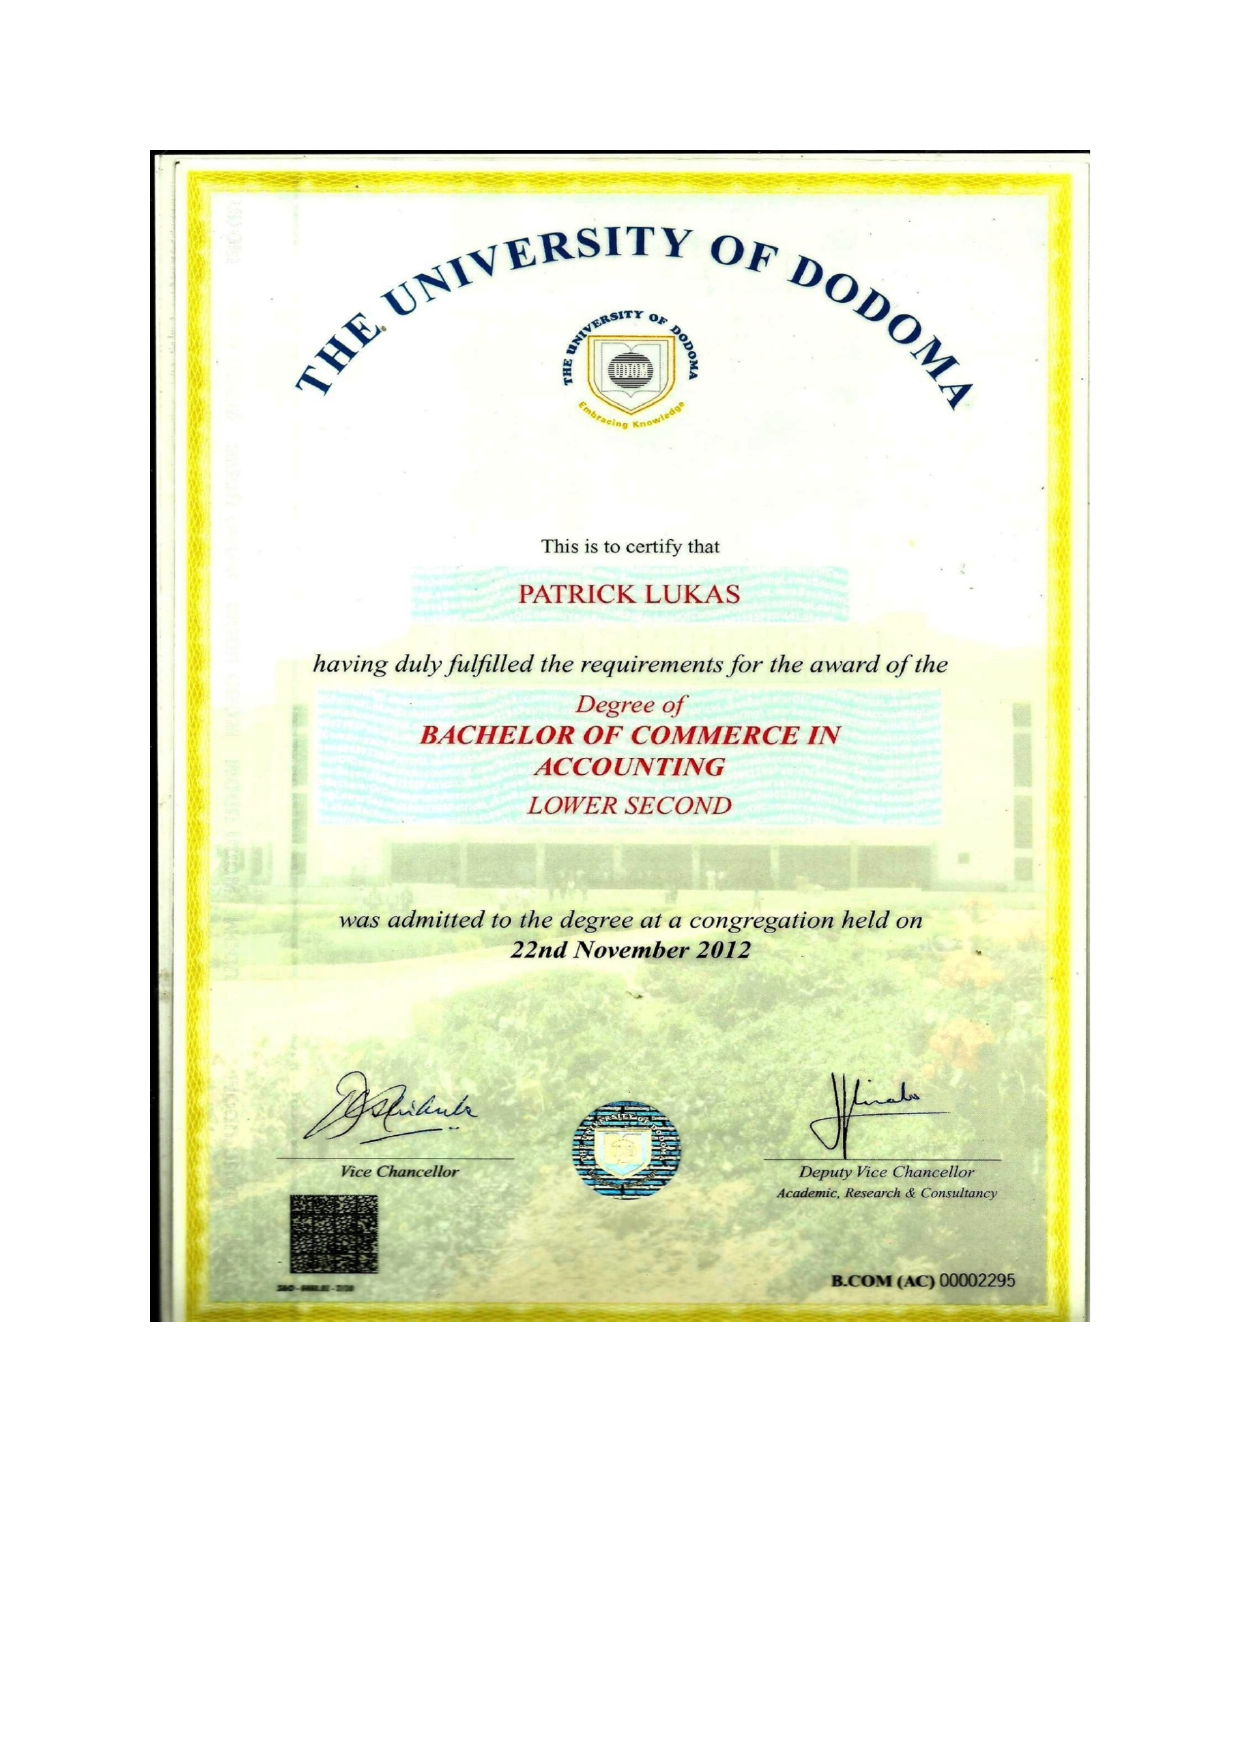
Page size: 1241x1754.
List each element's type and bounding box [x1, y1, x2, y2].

picture [150, 150, 1091, 1322]
